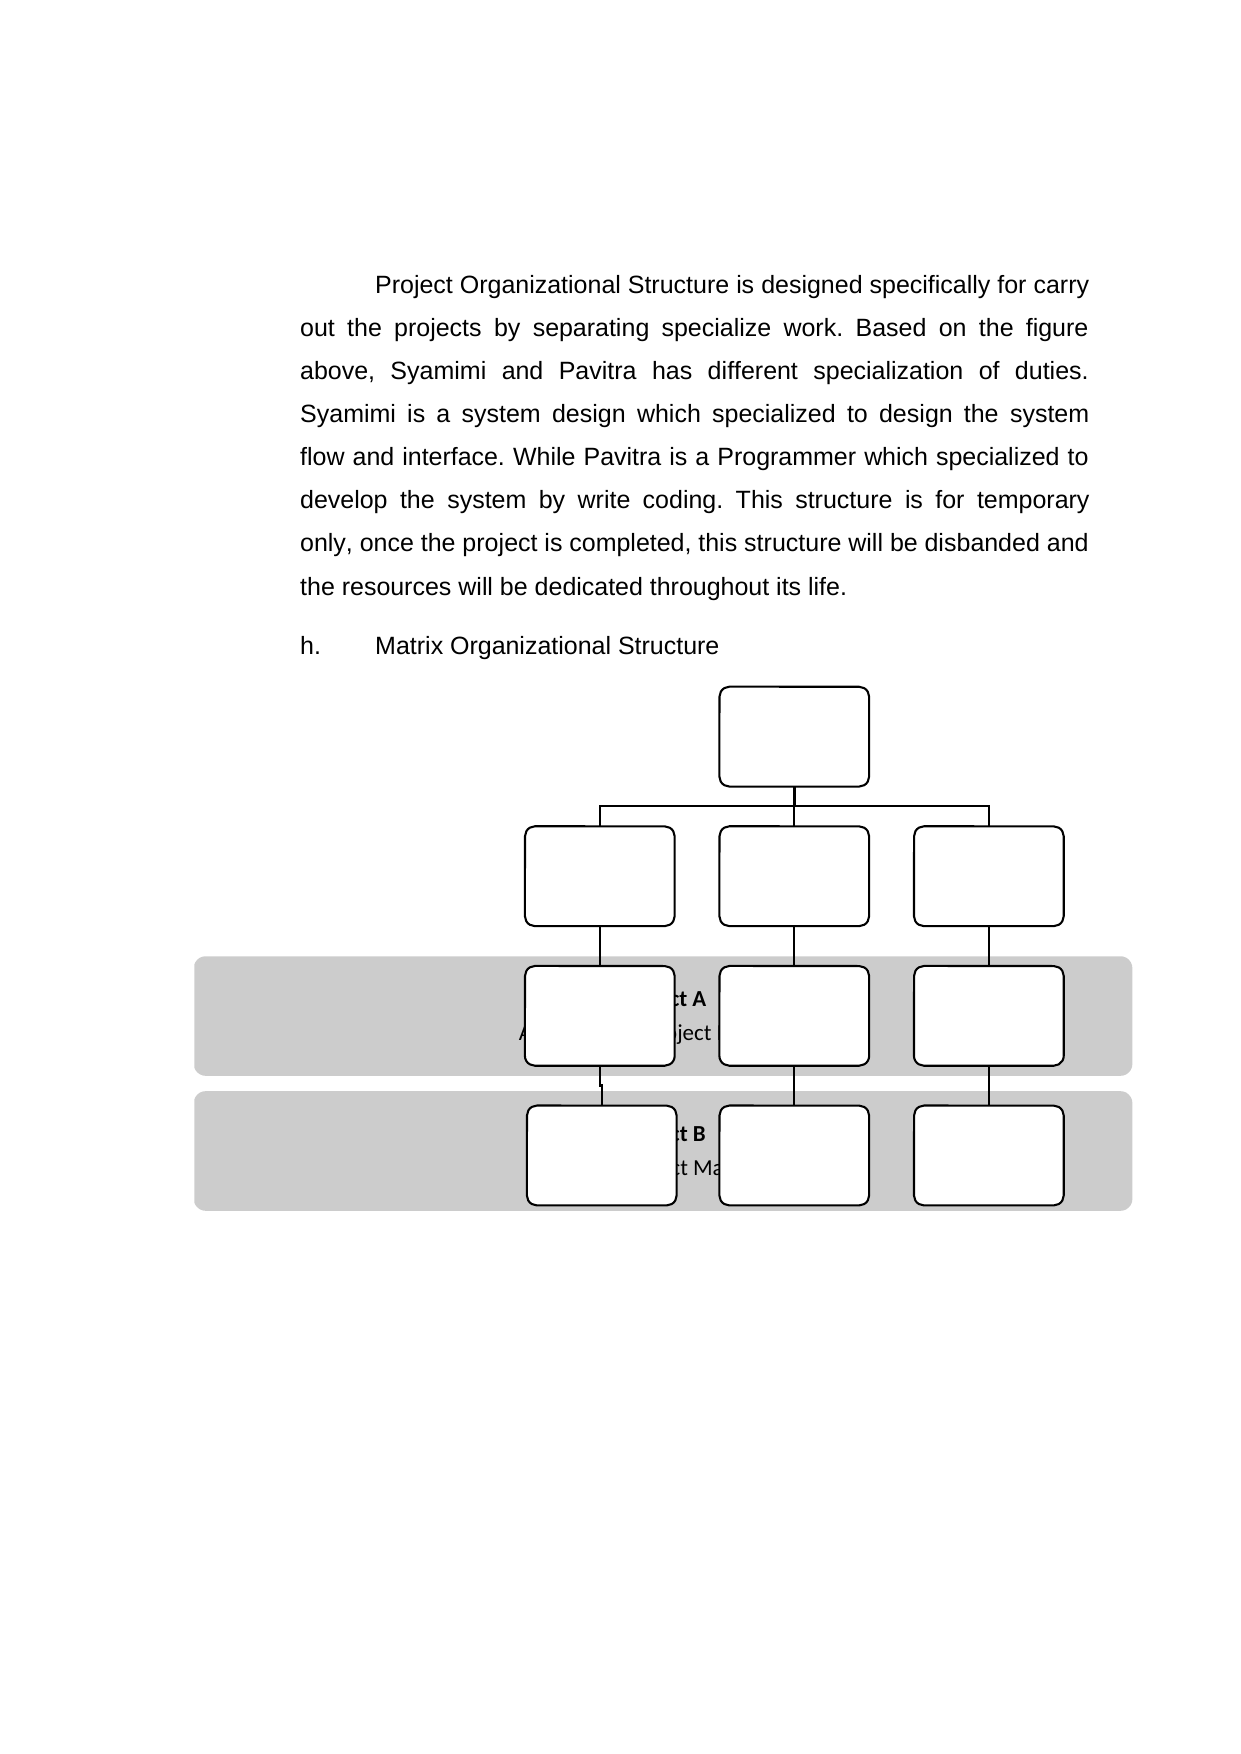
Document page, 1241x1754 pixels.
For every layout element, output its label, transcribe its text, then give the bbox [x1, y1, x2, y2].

text Project Organizational Structure is designed specifically for carry out the projects by separating specialize work. Based on the figure above, Syamimi and Pavitra has different specialization of duties. Syamimi is a system design which specialized to design the system flow and interface. While Pavitra is a Programmer which specialized to develop the system by write coding. This structure is for temporary only, once the project is completed, this structure will be disbanded and the resources will be dedicated throughout its life. [300, 269, 1090, 600]
list Matrix Organizational Structure [300, 631, 1090, 660]
